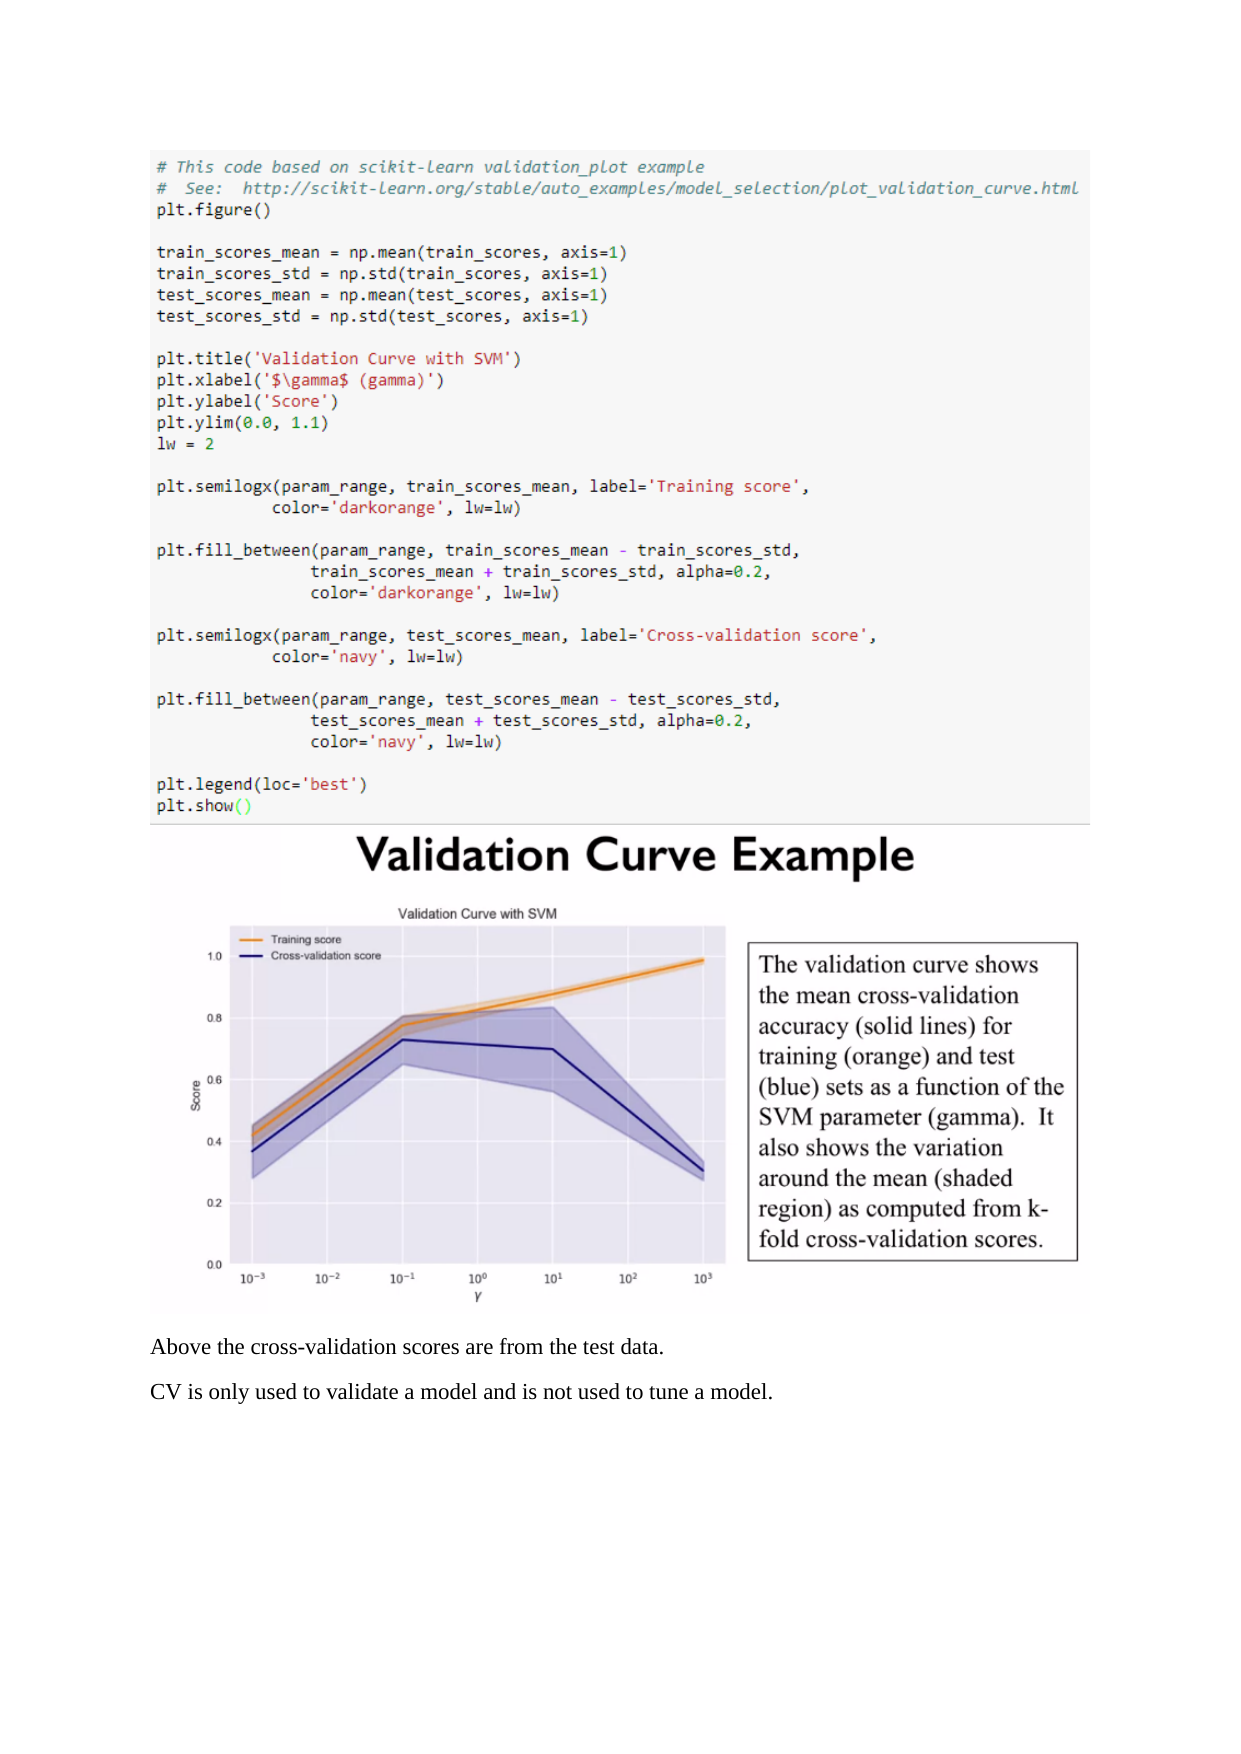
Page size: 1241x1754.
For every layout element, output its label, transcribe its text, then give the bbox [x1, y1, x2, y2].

picture [150, 150, 1091, 825]
text CV is only used to validate a model and is not used to tune a model. [150, 1378, 1090, 1404]
picture [150, 826, 1091, 1314]
text Above the cross-validation scores are from the test data. [150, 1333, 1090, 1359]
